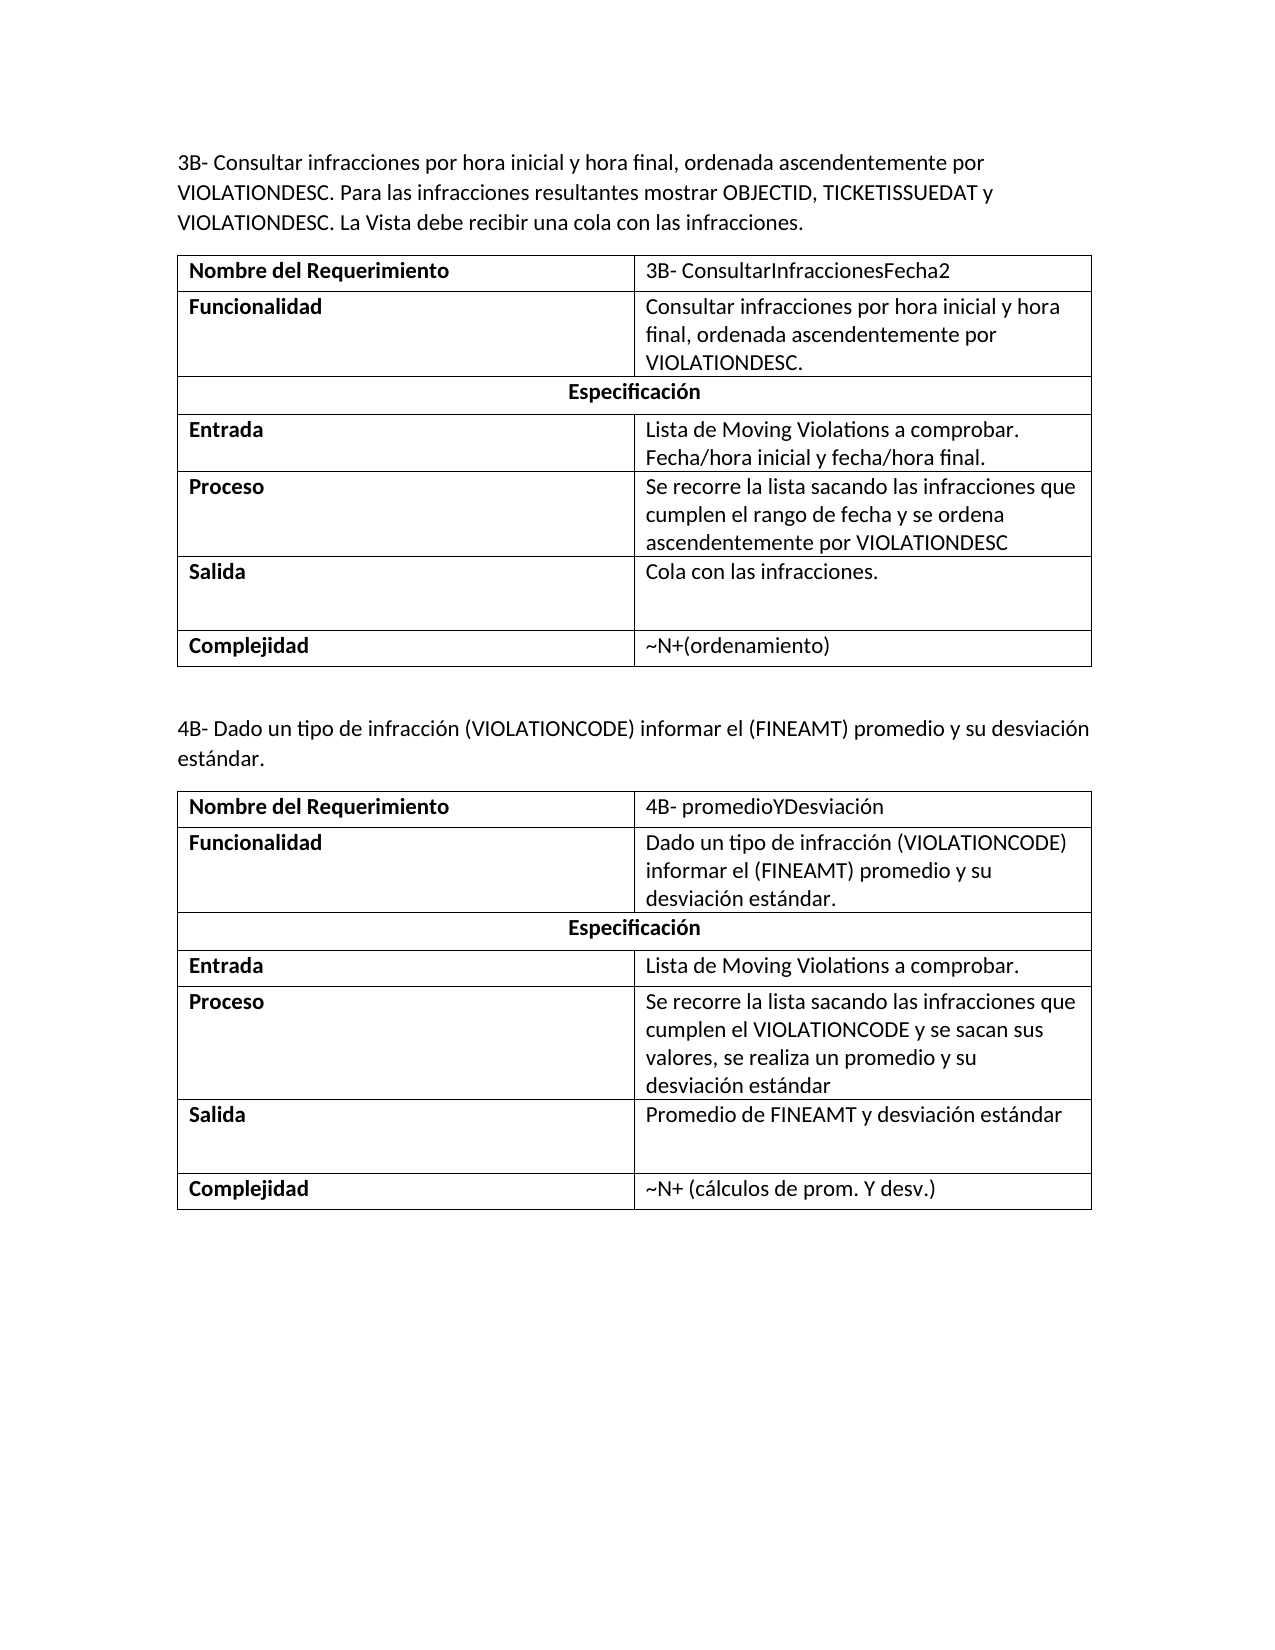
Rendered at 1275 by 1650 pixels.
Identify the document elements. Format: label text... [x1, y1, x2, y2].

table_header 3B- ConsultarInfraccionesFecha2 [635, 256, 1091, 291]
table_cell Se recorre la lista sacando las infracciones que cumplen el rango de fecha y se ordena ascendentemente por VIOLATIONDESC [635, 472, 1091, 556]
table_cell Cola con las infracciones. [635, 557, 1091, 630]
table_cell Complejidad [178, 1174, 634, 1209]
table_cell Funcionalidad [178, 292, 634, 376]
table_cell Proceso [178, 987, 634, 1099]
table_cell Especificación [178, 377, 1091, 414]
table_cell Dado un tipo de infracción (VIOLATIONCODE) informar el (FINEAMT) promedio y su desviación estándar. [635, 828, 1091, 912]
table_cell Entrada [178, 951, 634, 986]
table_header Nombre del Requerimiento [178, 256, 634, 291]
table_cell Funcionalidad [178, 828, 634, 912]
table_cell Complejidad [178, 631, 634, 666]
table_cell Especificación [178, 913, 1091, 950]
table_cell Promedio de FINEAMT y desviación estándar [635, 1100, 1091, 1173]
table_cell Consultar infracciones por hora inicial y hora final, ordenada ascendentemente por VIOLATIONDESC. [635, 292, 1091, 376]
table_cell Salida [178, 557, 634, 630]
text 3B- Consultar infracciones por hora inicial y hora final, ordenada ascendentemente por VIOLATIONDESC. Para las infracciones resultantes mostrar OBJECTID, TICKETISSUEDAT y VIOLATIONDESC. La Vista debe recibir una cola con las infracciones. [177, 148, 1098, 236]
text 4B- Dado un tipo de infracción (VIOLATIONCODE) informar el (FINEAMT) promedio y su desviación estándar. [177, 714, 1098, 772]
table_cell Lista de Moving Violations a comprobar. [635, 951, 1091, 986]
table_cell ~N+ (cálculos de prom. Y desv.) [635, 1174, 1091, 1209]
table_cell Salida [178, 1100, 634, 1173]
table_header 4B- promedioYDesviación [635, 792, 1091, 827]
table_cell Entrada [178, 415, 634, 471]
table_header Nombre del Requerimiento [178, 792, 634, 827]
table_cell ~N+(ordenamiento) [635, 631, 1091, 666]
table_cell Proceso [178, 472, 634, 556]
table_cell Lista de Moving Violations a comprobar. Fecha/hora inicial y fecha/hora final. [635, 415, 1091, 471]
table_cell Se recorre la lista sacando las infracciones que cumplen el VIOLATIONCODE y se sacan sus valores, se realiza un promedio y su desviación estándar [635, 987, 1091, 1099]
